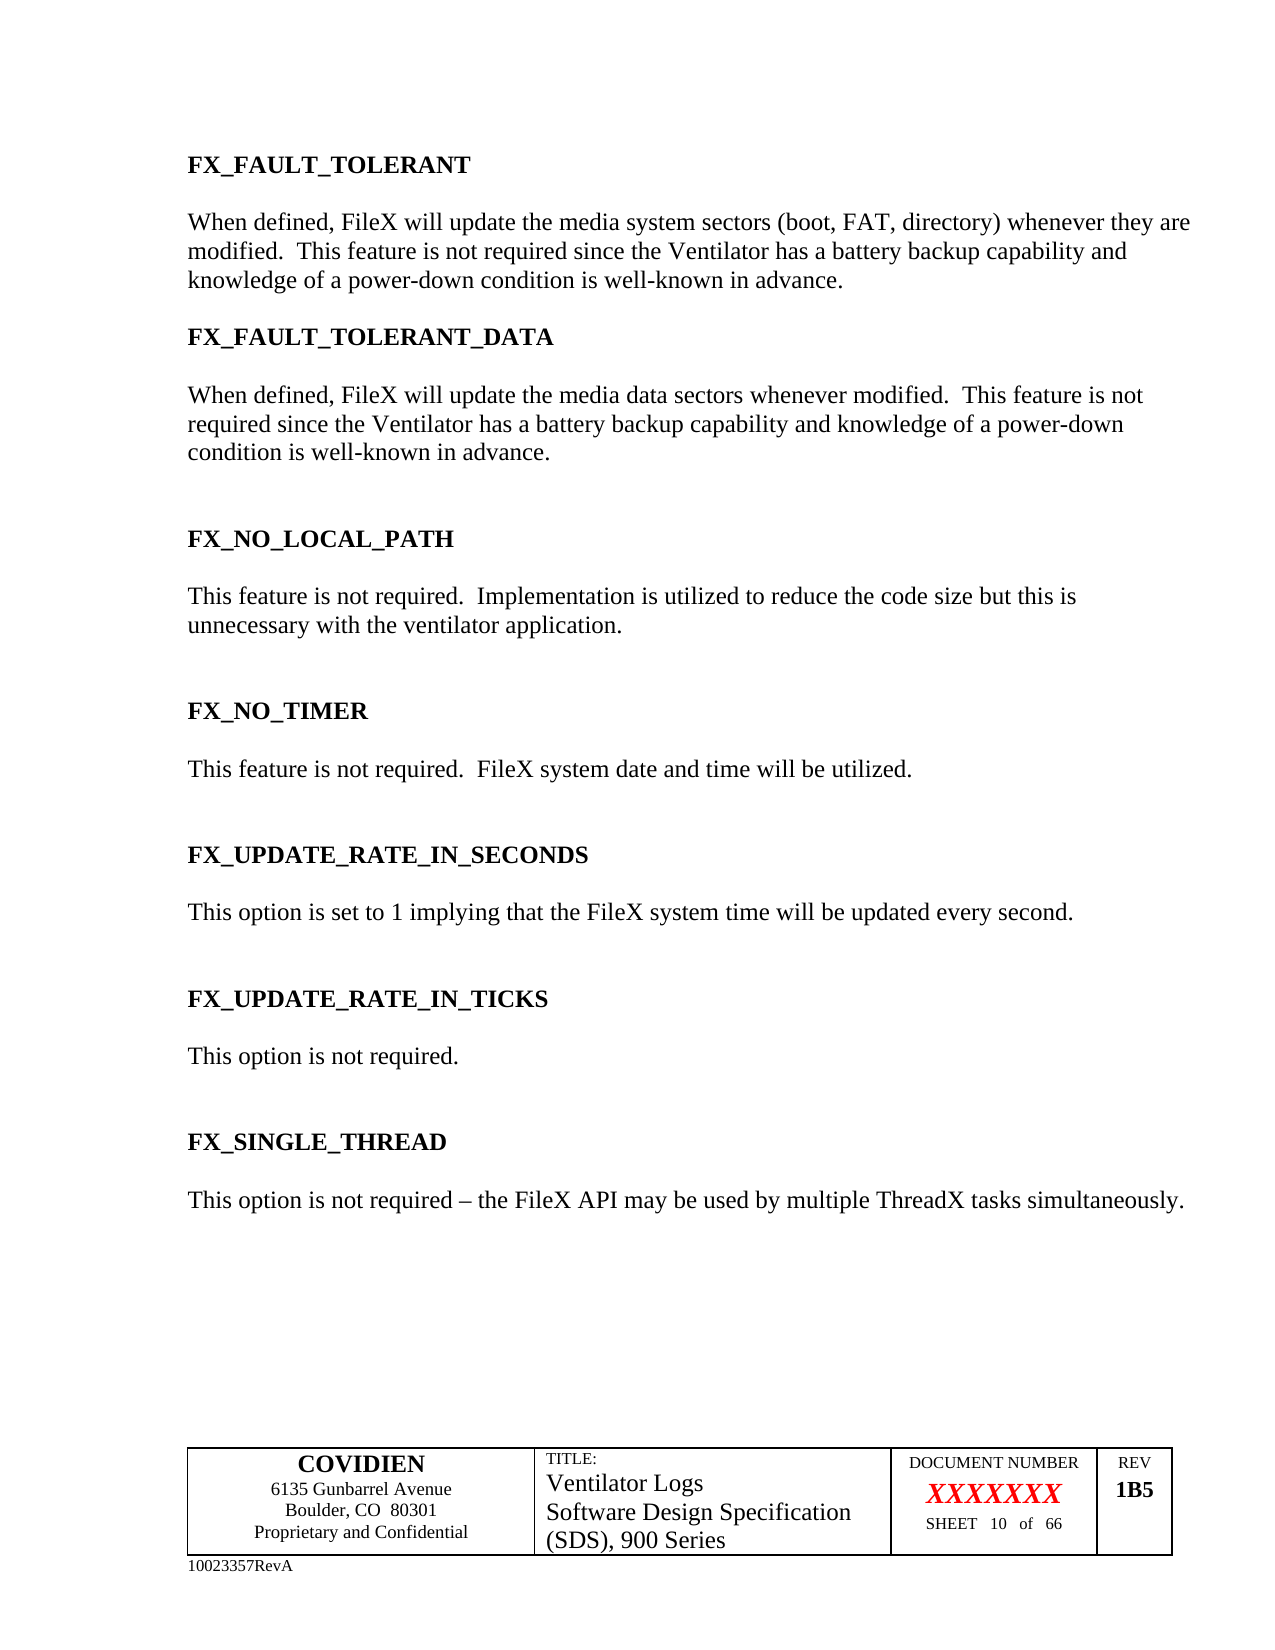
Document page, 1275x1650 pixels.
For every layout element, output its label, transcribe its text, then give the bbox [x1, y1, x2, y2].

text When defined, FileX will update the media system sectors (boot, FAT, directory) whenever they are modified. This feature is not required since the Ventilator has a battery backup capability and knowledge of a power-down condition is well-known in advance. [187, 207, 1200, 294]
text FX_UPDATE_RATE_IN_TICKS [187, 984, 1200, 1012]
text FX_SINGLE_THREAD [187, 1127, 1200, 1156]
text FX_FAULT_TOLERANT_DATA [187, 322, 1200, 351]
text FX_UPDATE_RATE_IN_SECONDS [187, 840, 1200, 869]
text This feature is not required. Implementation is utilized to reduce the code size but this is unnecessary with the ventilator application. [187, 581, 1200, 639]
text This option is not required – the FileX API may be used by multiple ThreadX tasks simultaneously. [187, 1185, 1200, 1214]
text This option is not required. [187, 1041, 1200, 1070]
text FX_NO_TIMER [187, 696, 1200, 725]
text FX_NO_LOCAL_PATH [187, 524, 1200, 552]
text This feature is not required. FileX system date and time will be utilized. [187, 754, 1200, 782]
text FX_FAULT_TOLERANT [187, 150, 1200, 179]
text When defined, FileX will update the media data sectors whenever modified. This feature is not required since the Ventilator has a battery backup capability and knowledge of a power-down condition is well-known in advance. [187, 380, 1200, 466]
text This option is set to 1 implying that the FileX system time will be updated every second. [187, 897, 1200, 926]
